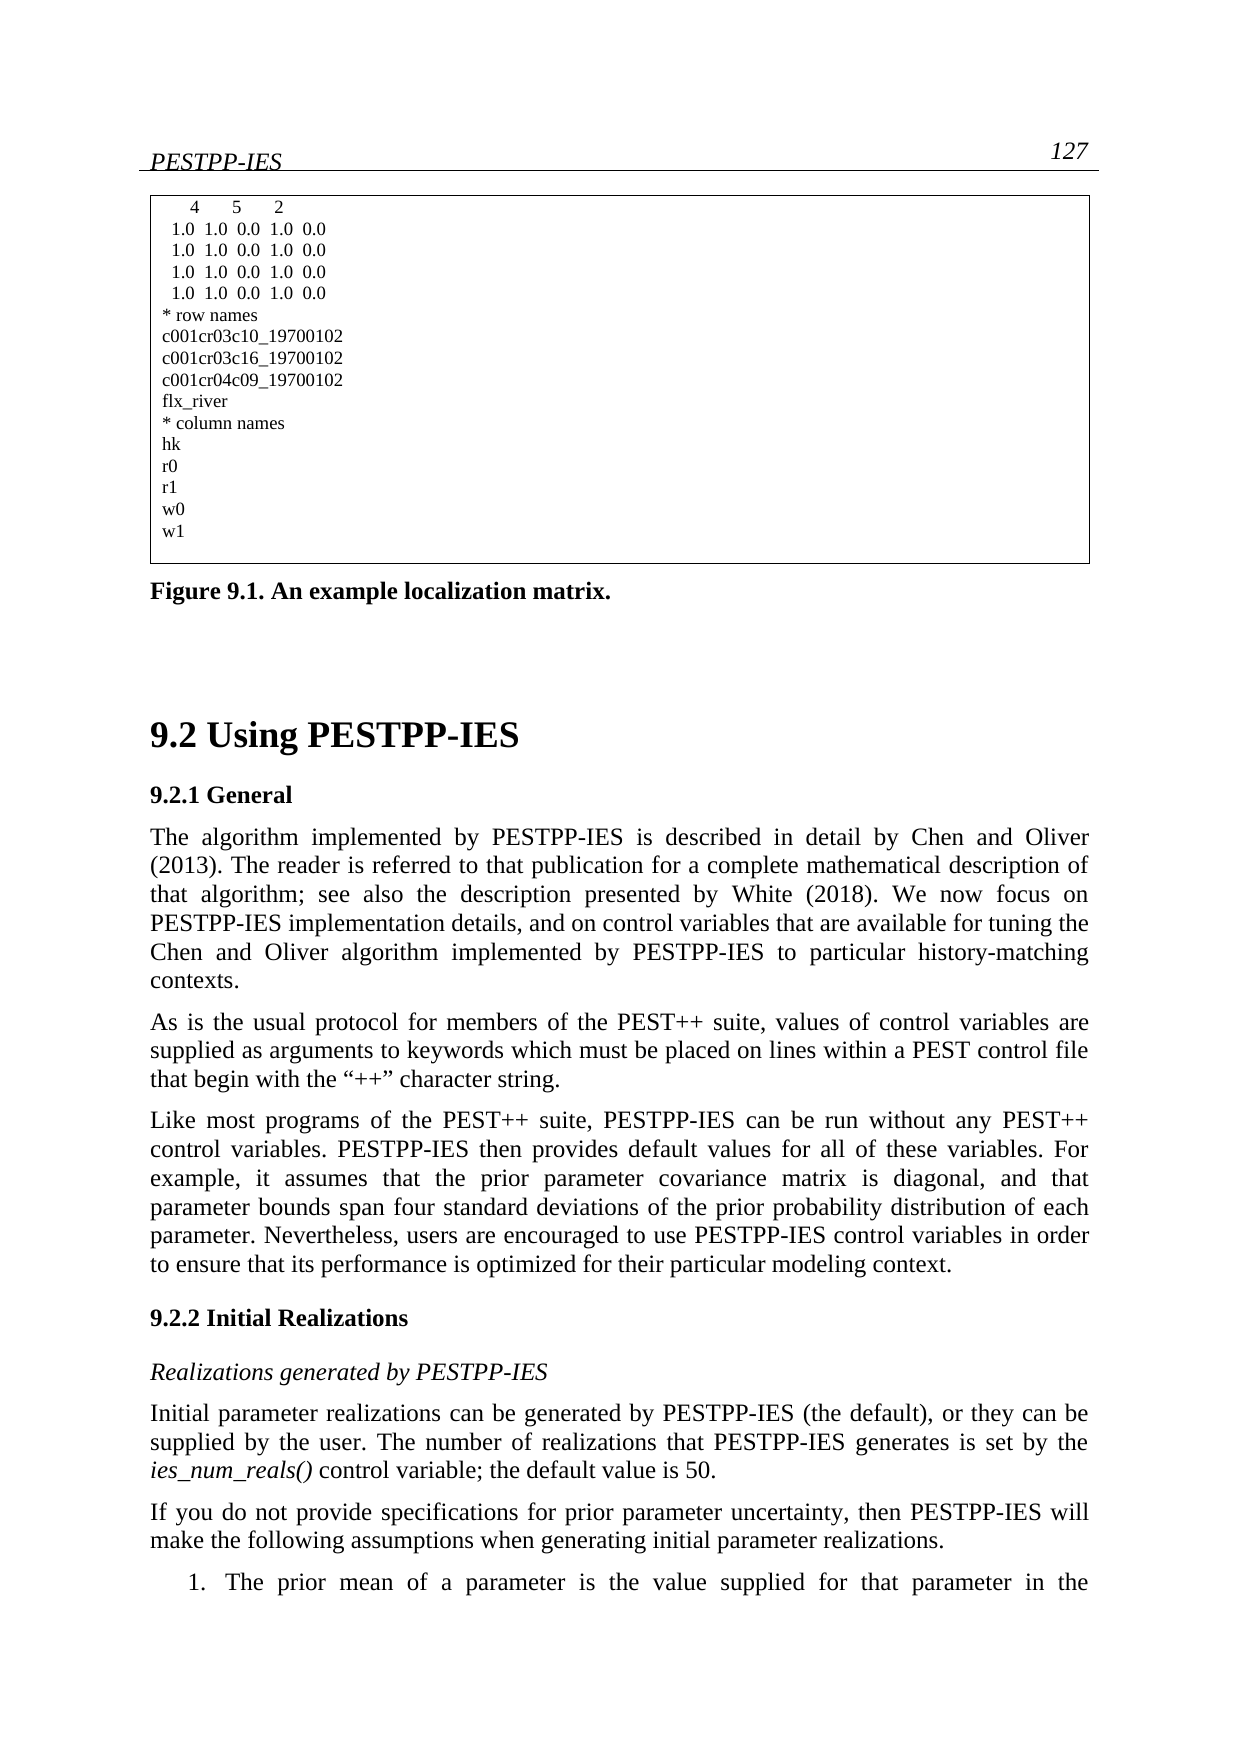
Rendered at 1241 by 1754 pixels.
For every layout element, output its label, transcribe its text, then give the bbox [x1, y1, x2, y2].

text If you do not provide specifications for prior parameter uncertainty, then PESTPP-IES will make the following assumptions when generating initial parameter realizations. [150, 1497, 1090, 1554]
text Like most programs of the PEST++ suite, PESTPP-IES can be run without any PEST++ control variables. PESTPP-IES then provides default values for all of these variables. For example, it assumes that the prior parameter covariance matrix is diagonal, and that parameter bounds span four standard deviations of the prior probability distribution of each parameter. Nevertheless, users are encouraged to use PESTPP-IES control variables in order to ensure that its performance is optimized for their particular modeling context. [150, 1106, 1090, 1278]
text The algorithm implemented by PESTPP-IES is described in detail by Chen and Oliver (2013). The reader is referred to that publication for a complete mathematical description of that algorithm; see also the description presented by White (2018). We now focus on PESTPP-IES implementation details, and on control variables that are available for tuning the Chen and Oliver algorithm implemented by PESTPP-IES to particular history-matching contexts. [150, 822, 1090, 994]
text As is the usual protocol for members of the PEST++ suite, values of control variables are supplied as arguments to keywords which must be placed on lines within a PEST control file that begin with the “++” character string. [150, 1007, 1090, 1093]
text Figure 9.1. An example localization matrix. [150, 576, 1090, 605]
subtitle 9.2.2 Initial Realizations [150, 1303, 1090, 1332]
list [187, 1567, 1090, 1596]
subtitle 9.2 Using PESTPP-IES [150, 712, 1090, 756]
subtitle Realizations generated by PESTPP-IES [150, 1357, 1090, 1386]
table_header 4 5 2 1.0 1.0 0.0 1.0 0.0 1.0 1.0 0.0 1.0 0.0 1.0 1.0 0.0 1.0 0.0 1.0 1.0 0.0 1.0 0.0 * row names c001cr03c10_19700102 c001cr03c16_19700102 c001cr04c09_19700102 flx_river * column names hk r0 r1 w0 w1 [151, 196, 1089, 563]
subtitle 9.2.1 General [150, 781, 1090, 809]
text Initial parameter realizations can be generated by PESTPP-IES (the default), or they can be supplied by the user. The number of realizations that PESTPP-IES generates is set by the ies_num_reals() control variable; the default value is 50. [150, 1398, 1090, 1484]
